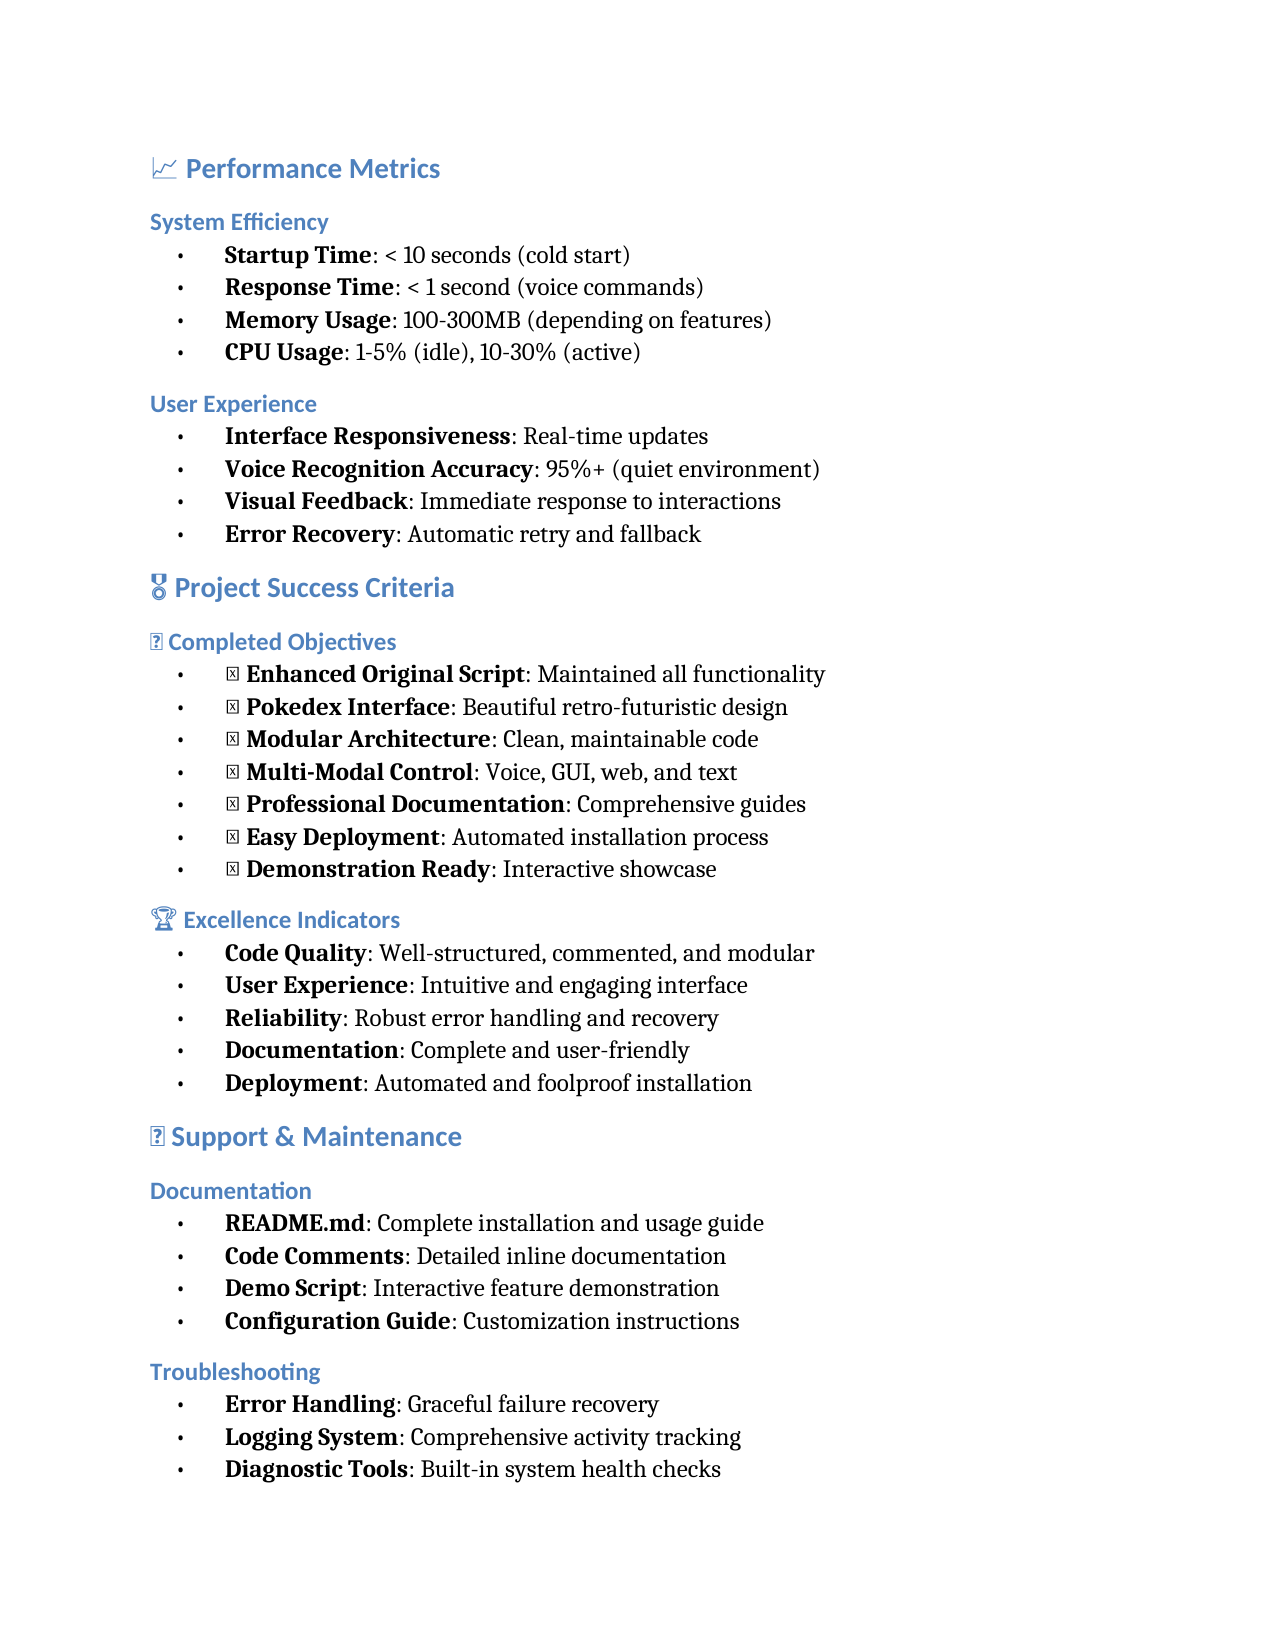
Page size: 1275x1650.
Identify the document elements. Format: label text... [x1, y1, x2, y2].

list Deployment: Automated and foolproof installation [175, 1069, 1125, 1097]
list README.md: Complete installation and usage guide [175, 1209, 1125, 1238]
list Demo Script: Interactive feature demonstration [175, 1274, 1125, 1303]
subtitle 🏆 Excellence Indicators [150, 904, 1125, 935]
subtitle 📈 Performance Metrics [150, 150, 1125, 186]
list Voice Recognition Accuracy: 95%+ (quiet environment) [175, 454, 1125, 483]
list ✅ Pokedex Interface: Beautiful retro-futuristic design [175, 692, 1125, 721]
list ✅ Easy Deployment: Automated installation process [175, 822, 1125, 851]
subtitle System Efficiency [150, 206, 1125, 237]
list Logging System: Comprehensive activity tracking [175, 1423, 1125, 1452]
list ✅ Modular Architecture: Clean, maintainable code [175, 725, 1125, 754]
list User Experience: Intuitive and engaging interface [175, 971, 1125, 1000]
subtitle Troubleshooting [150, 1356, 1125, 1387]
list Code Quality: Well-structured, commented, and modular [175, 939, 1125, 967]
subtitle User Experience [150, 388, 1125, 418]
list Documentation: Complete and user-friendly [175, 1036, 1125, 1065]
subtitle ✅ Completed Objectives [150, 626, 1125, 656]
list Startup Time: < 10 seconds (cold start) [175, 241, 1125, 269]
list CPU Usage: 1-5% (idle), 10-30% (active) [175, 338, 1125, 367]
list ✅ Professional Documentation: Comprehensive guides [175, 790, 1125, 819]
list ✅ Enhanced Original Script: Maintained all functionality [175, 660, 1125, 689]
list ✅ Demonstration Ready: Interactive showcase [175, 855, 1125, 884]
list Interface Responsiveness: Real-time updates [175, 422, 1125, 451]
list Configuration Guide: Customization instructions [175, 1307, 1125, 1335]
list Memory Usage: 100-300MB (depending on features) [175, 306, 1125, 334]
list ✅ Multi-Modal Control: Voice, GUI, web, and text [175, 757, 1125, 786]
list Reliability: Robust error handling and recovery [175, 1004, 1125, 1032]
list Visual Feedback: Immediate response to interactions [175, 487, 1125, 516]
subtitle 🎖️ Project Success Criteria [150, 569, 1125, 605]
list Response Time: < 1 second (voice commands) [175, 273, 1125, 302]
list Error Recovery: Automatic retry and fallback [175, 519, 1125, 548]
list Error Handling: Graceful failure recovery [175, 1390, 1125, 1419]
list Diagnostic Tools: Built-in system health checks [175, 1455, 1125, 1484]
list Code Comments: Detailed inline documentation [175, 1242, 1125, 1270]
subtitle Documentation [150, 1175, 1125, 1205]
subtitle 📞 Support & Maintenance [150, 1118, 1125, 1154]
